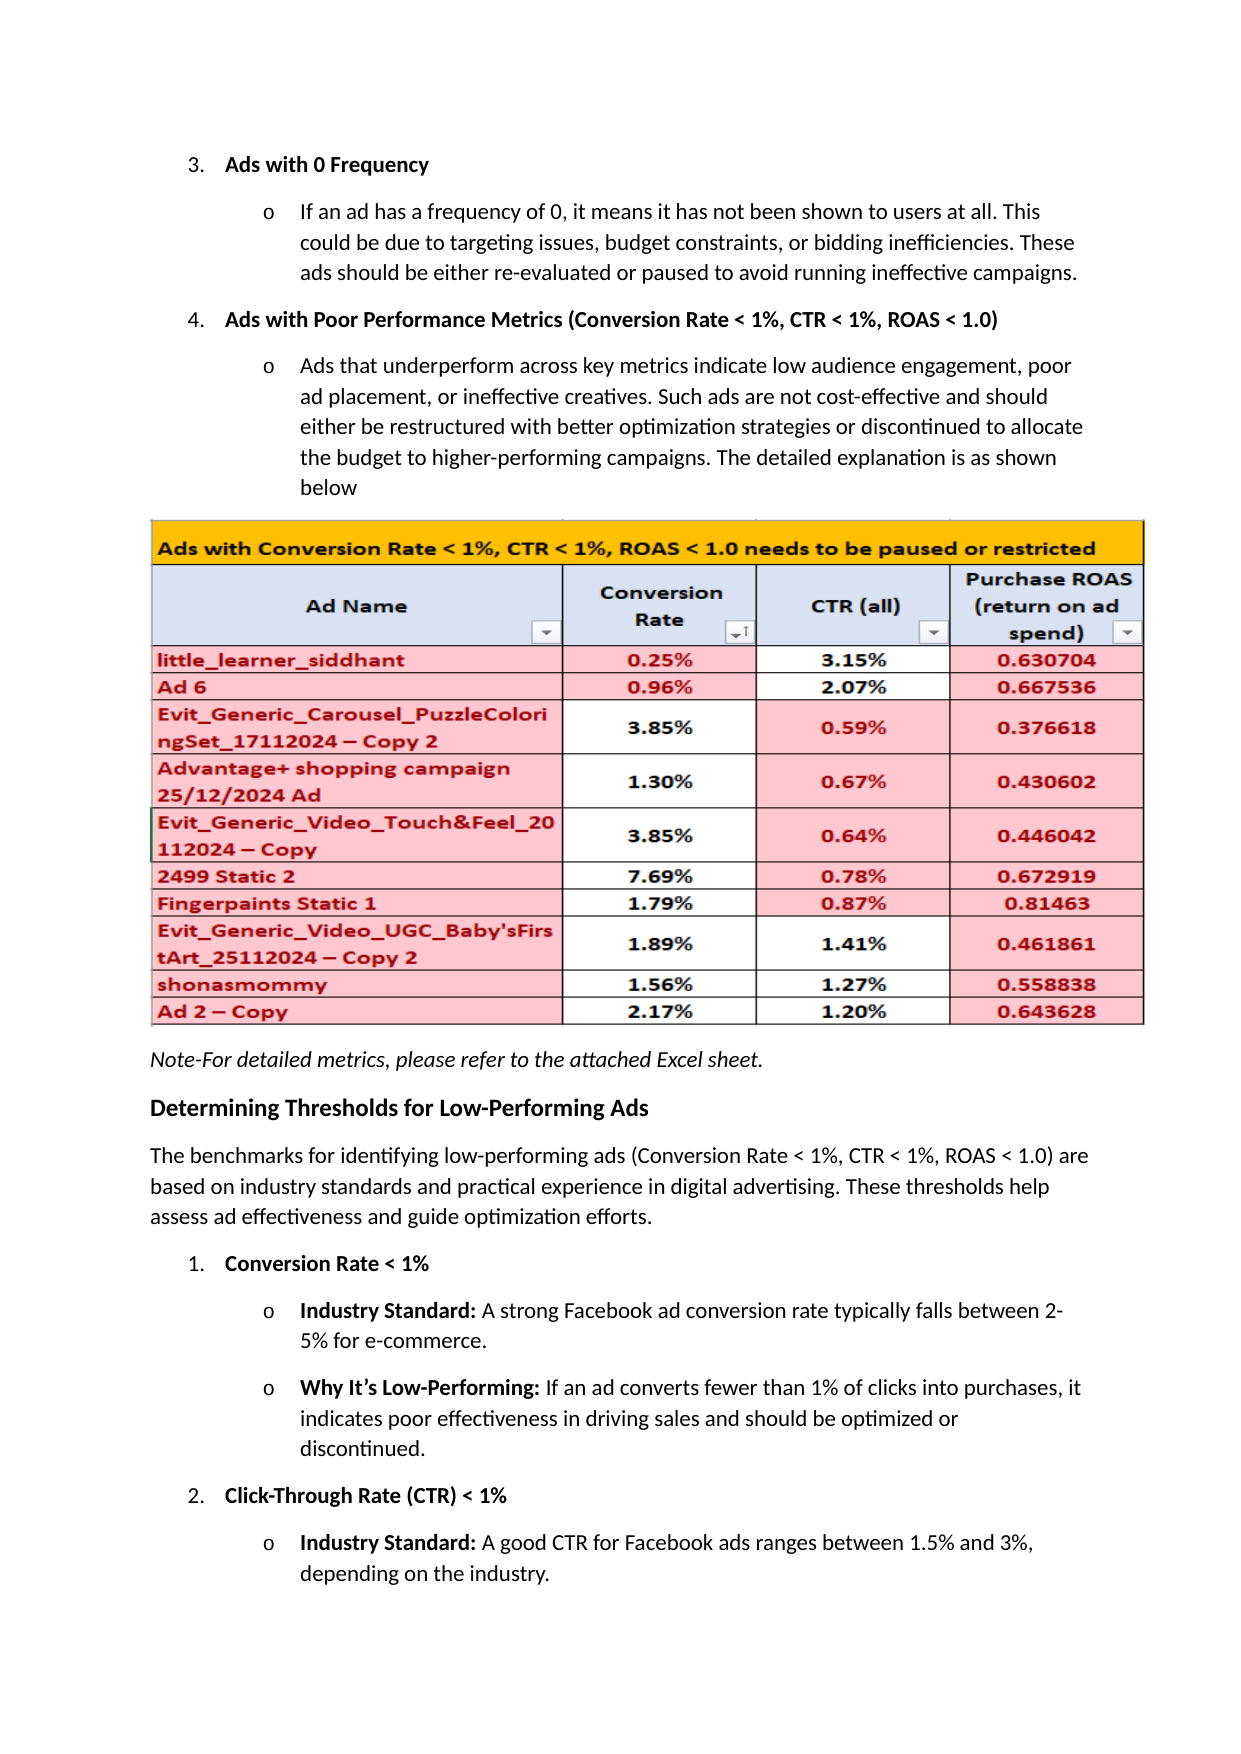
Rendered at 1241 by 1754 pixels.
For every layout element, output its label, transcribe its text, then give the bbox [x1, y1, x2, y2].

list Conversion Rate < 1% [187, 1249, 1090, 1277]
list Industry Standard: A good CTR for Facebook ads ranges between 1.5% and 3%, depending on the industry. [262, 1528, 1090, 1587]
picture [150, 519, 1146, 1027]
text Note-For detailed metrics, please refer to the attached Excel sheet. [150, 1045, 1090, 1073]
text Determining Thresholds for Low-Performing Ads [150, 1092, 1090, 1122]
list If an ad has a frequency of 0, it means it has not been shown to users at all. This could be due to targeting issues, budget constraints, or bidding inefficiencies. These ads should be either re-evaluated or paused to avoid running ineffective campaigns. [262, 197, 1090, 286]
list Ads that underperform across key metrics indicate low audience engagement, poor ad placement, or ineffective creatives. Such ads are not cost-effective and should either be restructured with better optimization strategies or discontinued to allocate the budget to higher-performing campaigns. The detailed explanation is as shown below [262, 352, 1090, 501]
list Industry Standard: A strong Facebook ad conversion rate typically falls between 2-5% for e-commerce. [262, 1296, 1090, 1354]
text The benchmarks for identifying low-performing ads (Conversion Rate < 1%, CTR < 1%, ROAS < 1.0) are based on industry standards and practical experience in digital advertising. These thresholds help assess ad effectiveness and guide optimization efforts. [150, 1142, 1090, 1230]
list Ads with 0 Frequency [187, 150, 1090, 178]
list Ads with Poor Performance Metrics (Conversion Rate < 1%, CTR < 1%, ROAS < 1.0) [187, 305, 1090, 333]
list Click-Through Rate (CTR) < 1% [187, 1481, 1090, 1509]
list Why It’s Low-Performing: If an ad converts fewer than 1% of clicks into purchases, it indicates poor effectiveness in driving sales and should be optimized or discontinued. [262, 1373, 1090, 1462]
